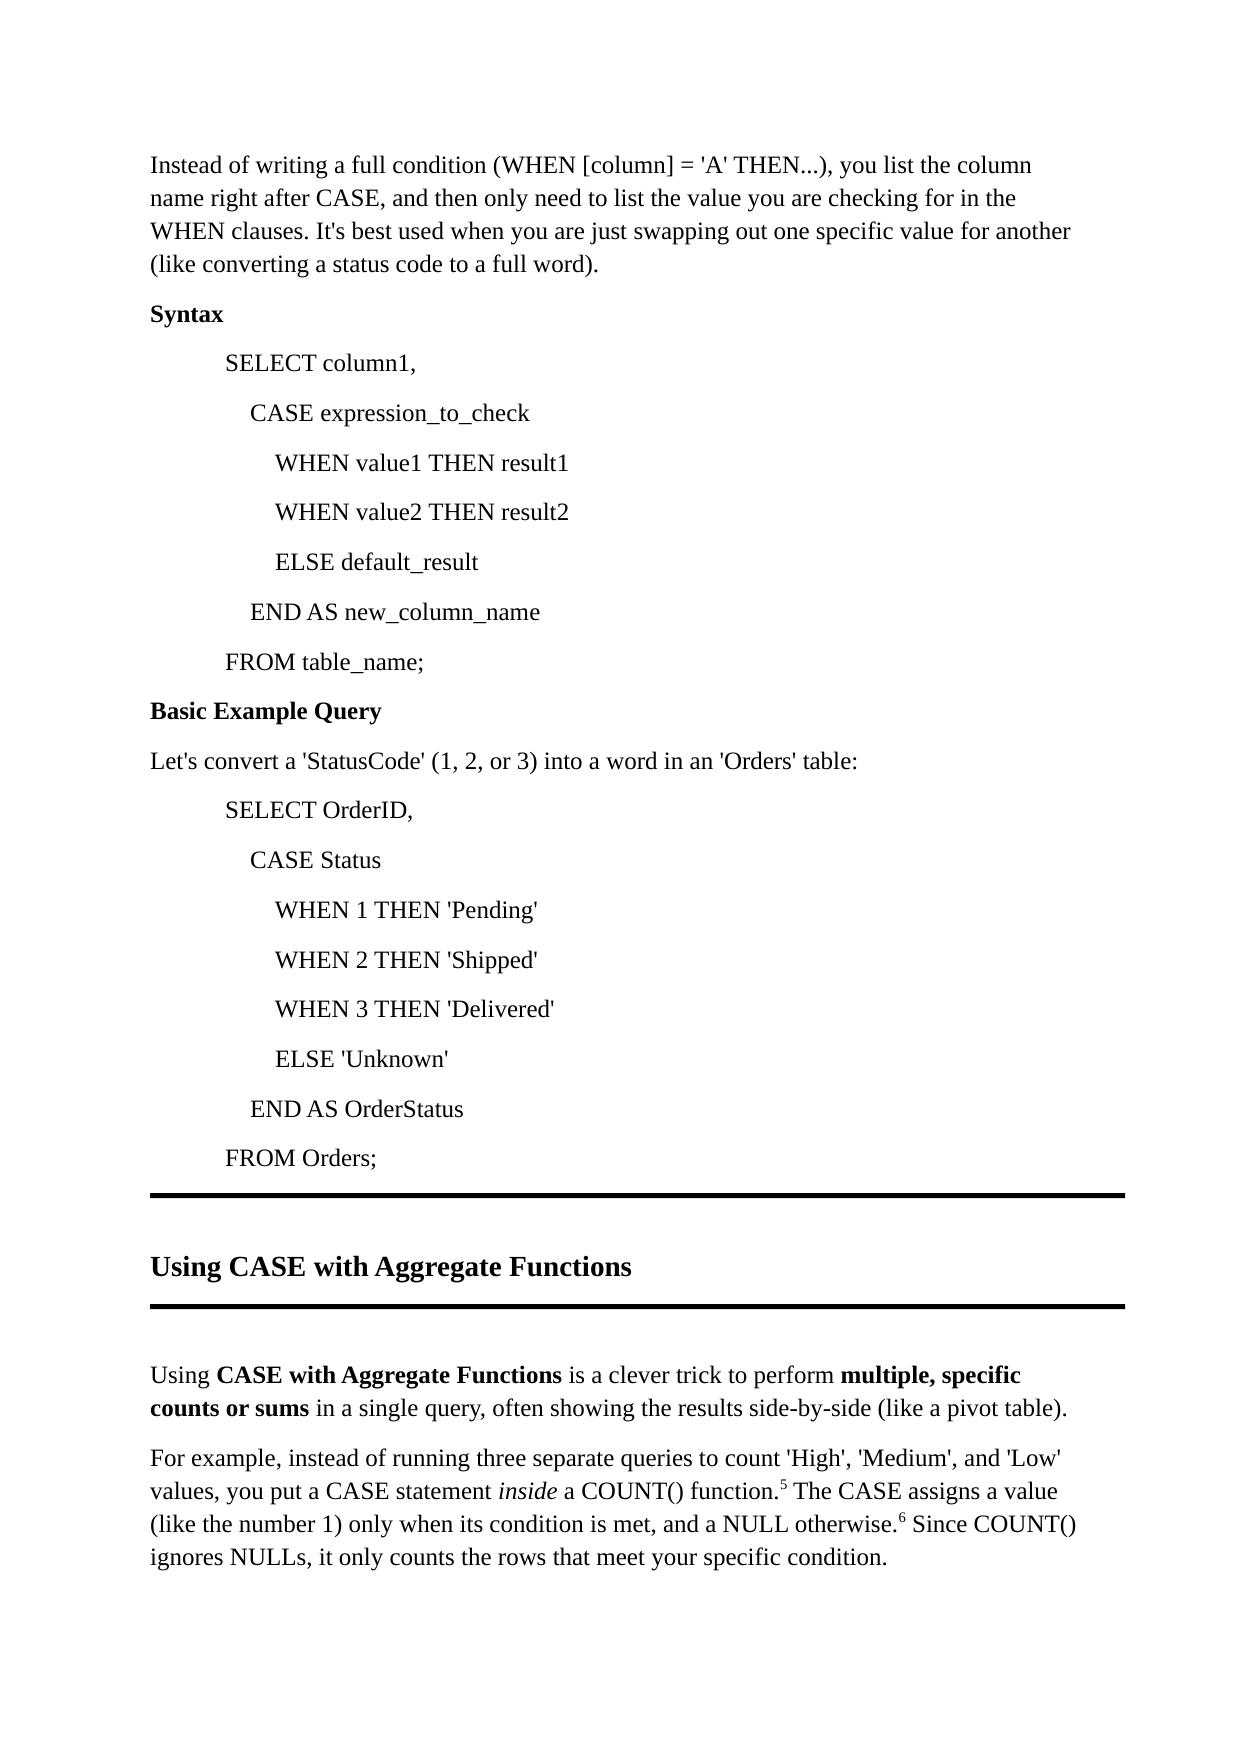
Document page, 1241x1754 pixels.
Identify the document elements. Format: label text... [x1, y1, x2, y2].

text For example, instead of running three separate queries to count 'High', 'Medium', and 'Low' values, you put a CASE statement inside a COUNT() function.5 The CASE assigns a value (like the number 1) only when its condition is met, and a NULL otherwise.6 Since COUNT() ignores NULLs, it only counts the rows that meet your specific condition. [150, 1443, 1090, 1571]
text SELECT column1, [225, 348, 1090, 377]
text Instead of writing a full condition (WHEN [column] = 'A' THEN...), you list the column name right after CASE, and then only need to list the value you are checking for in the WHEN clauses. It's best used when you are just swapping out one specific value for another (like converting a status code to a full word). [150, 150, 1090, 278]
text ELSE default_result [225, 547, 1090, 576]
text SELECT OrderID, [225, 796, 1090, 824]
text WHEN 3 THEN 'Delivered' [225, 994, 1090, 1023]
text CASE Status [225, 845, 1090, 874]
text Syntax [150, 299, 1090, 327]
text Basic Example Query [150, 696, 1090, 725]
text WHEN 2 THEN 'Shipped' [225, 945, 1090, 973]
text CASE expression_to_check [225, 398, 1090, 427]
text END AS OrderStatus [225, 1094, 1090, 1122]
text END AS new_column_name [225, 597, 1090, 626]
text WHEN value1 THEN result1 [225, 448, 1090, 477]
text Using CASE with Aggregate Functions is a clever trick to perform multiple, specific counts or sums in a single query, often showing the results side-by-side (like a pivot table). [150, 1360, 1090, 1422]
text FROM Orders; [225, 1143, 1090, 1172]
text FROM table_name; [225, 647, 1090, 675]
text WHEN value2 THEN result2 [225, 497, 1090, 526]
text Let's convert a 'StatusCode' (1, 2, or 3) into a word in an 'Orders' table: [150, 746, 1090, 775]
text ELSE 'Unknown' [225, 1044, 1090, 1073]
text WHEN 1 THEN 'Pending' [225, 895, 1090, 924]
text Using CASE with Aggregate Functions [150, 1249, 1090, 1282]
